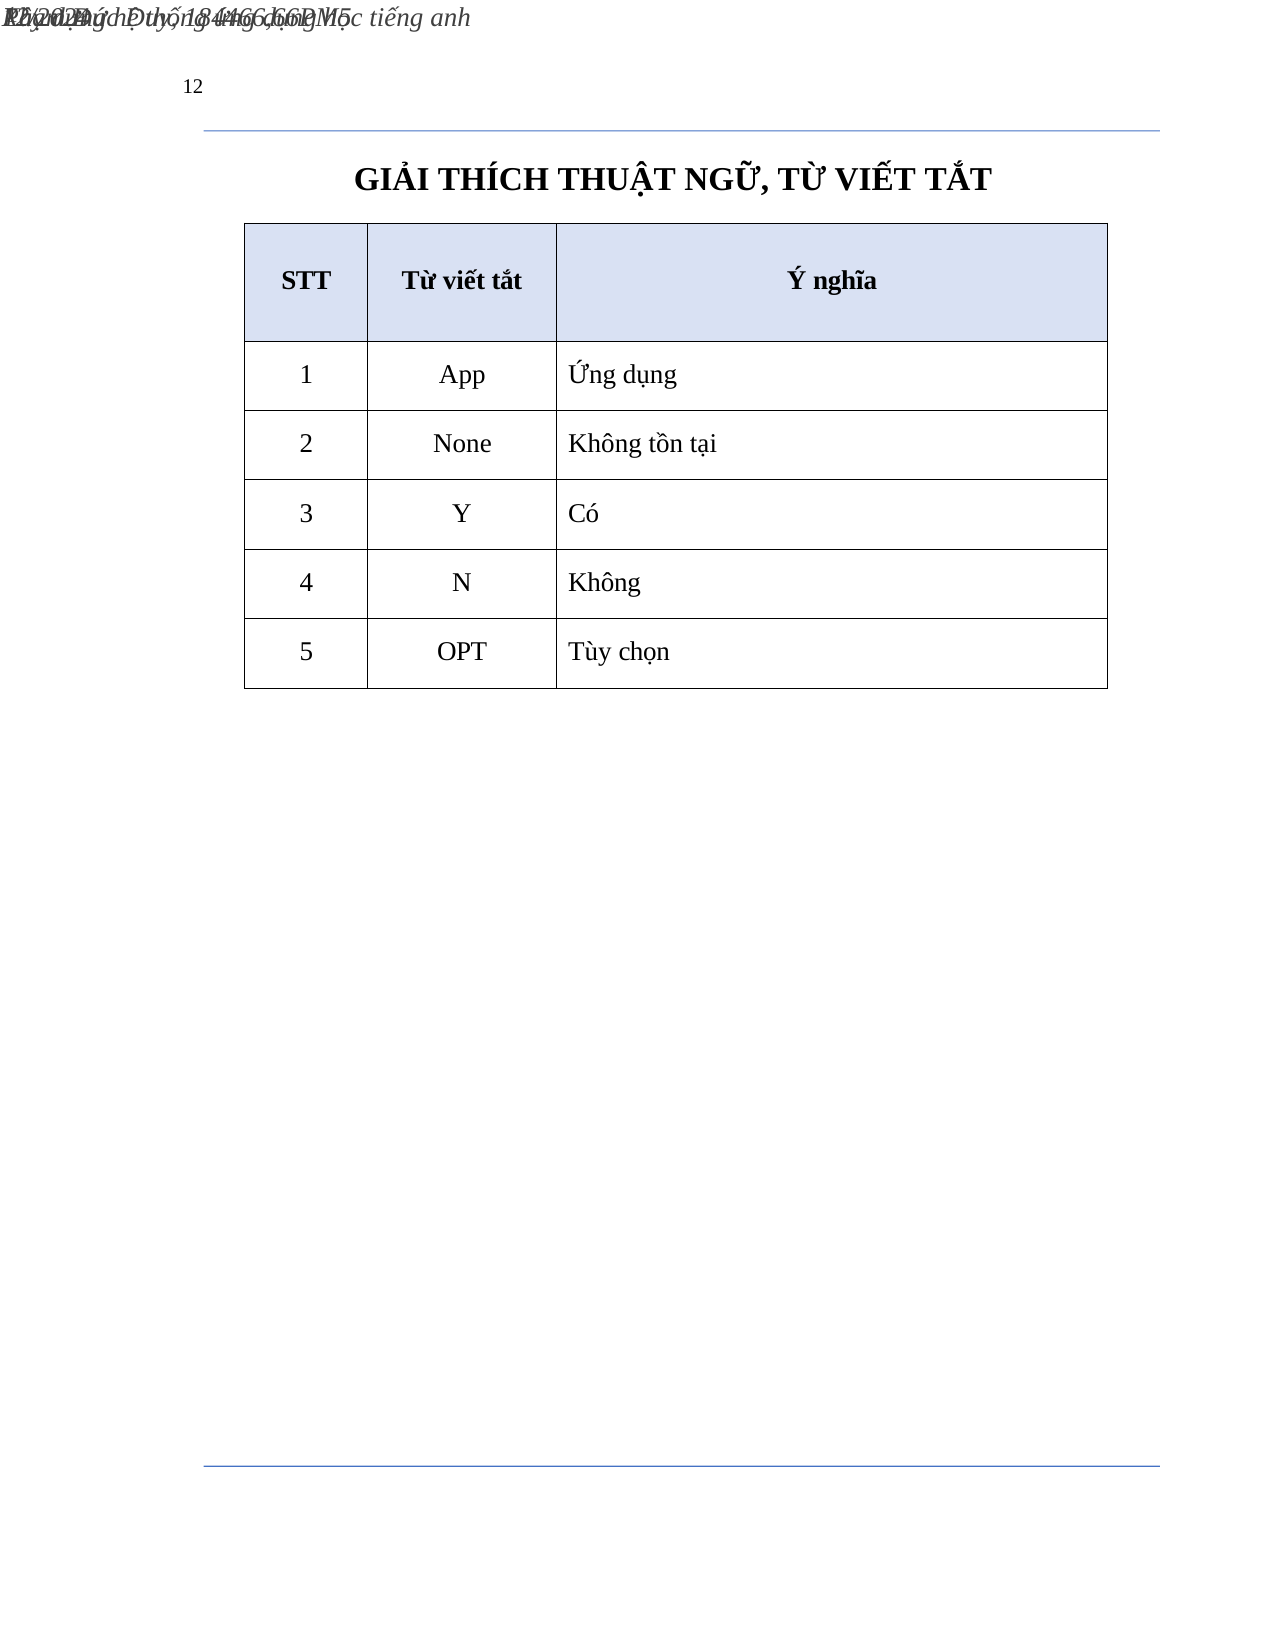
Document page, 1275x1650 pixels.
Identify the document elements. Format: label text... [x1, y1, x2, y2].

table_cell 1 [245, 342, 367, 410]
table_cell OPT [368, 619, 556, 688]
table_cell None [368, 411, 556, 479]
table_header STT [245, 224, 367, 341]
table_cell Có [557, 480, 1107, 549]
table_cell 3 [245, 480, 367, 549]
table_cell App [368, 342, 556, 410]
table_cell 4 [245, 550, 367, 618]
table_header Ý nghĩa [557, 224, 1107, 341]
table_cell Tùy chọn [557, 619, 1107, 688]
table_cell Không [557, 550, 1107, 618]
table_cell 2 [245, 411, 367, 479]
table_cell Y [368, 480, 556, 549]
table_cell 5 [245, 619, 367, 688]
table_header Từ viết tắt [368, 224, 556, 341]
table_cell Không tồn tại [557, 411, 1107, 479]
table_cell Ứng dụng [557, 342, 1107, 410]
subtitle GIẢI THÍCH THUẬT NGỮ, TỪ VIẾT TẮT [177, 160, 1168, 198]
table_cell N [368, 550, 556, 618]
